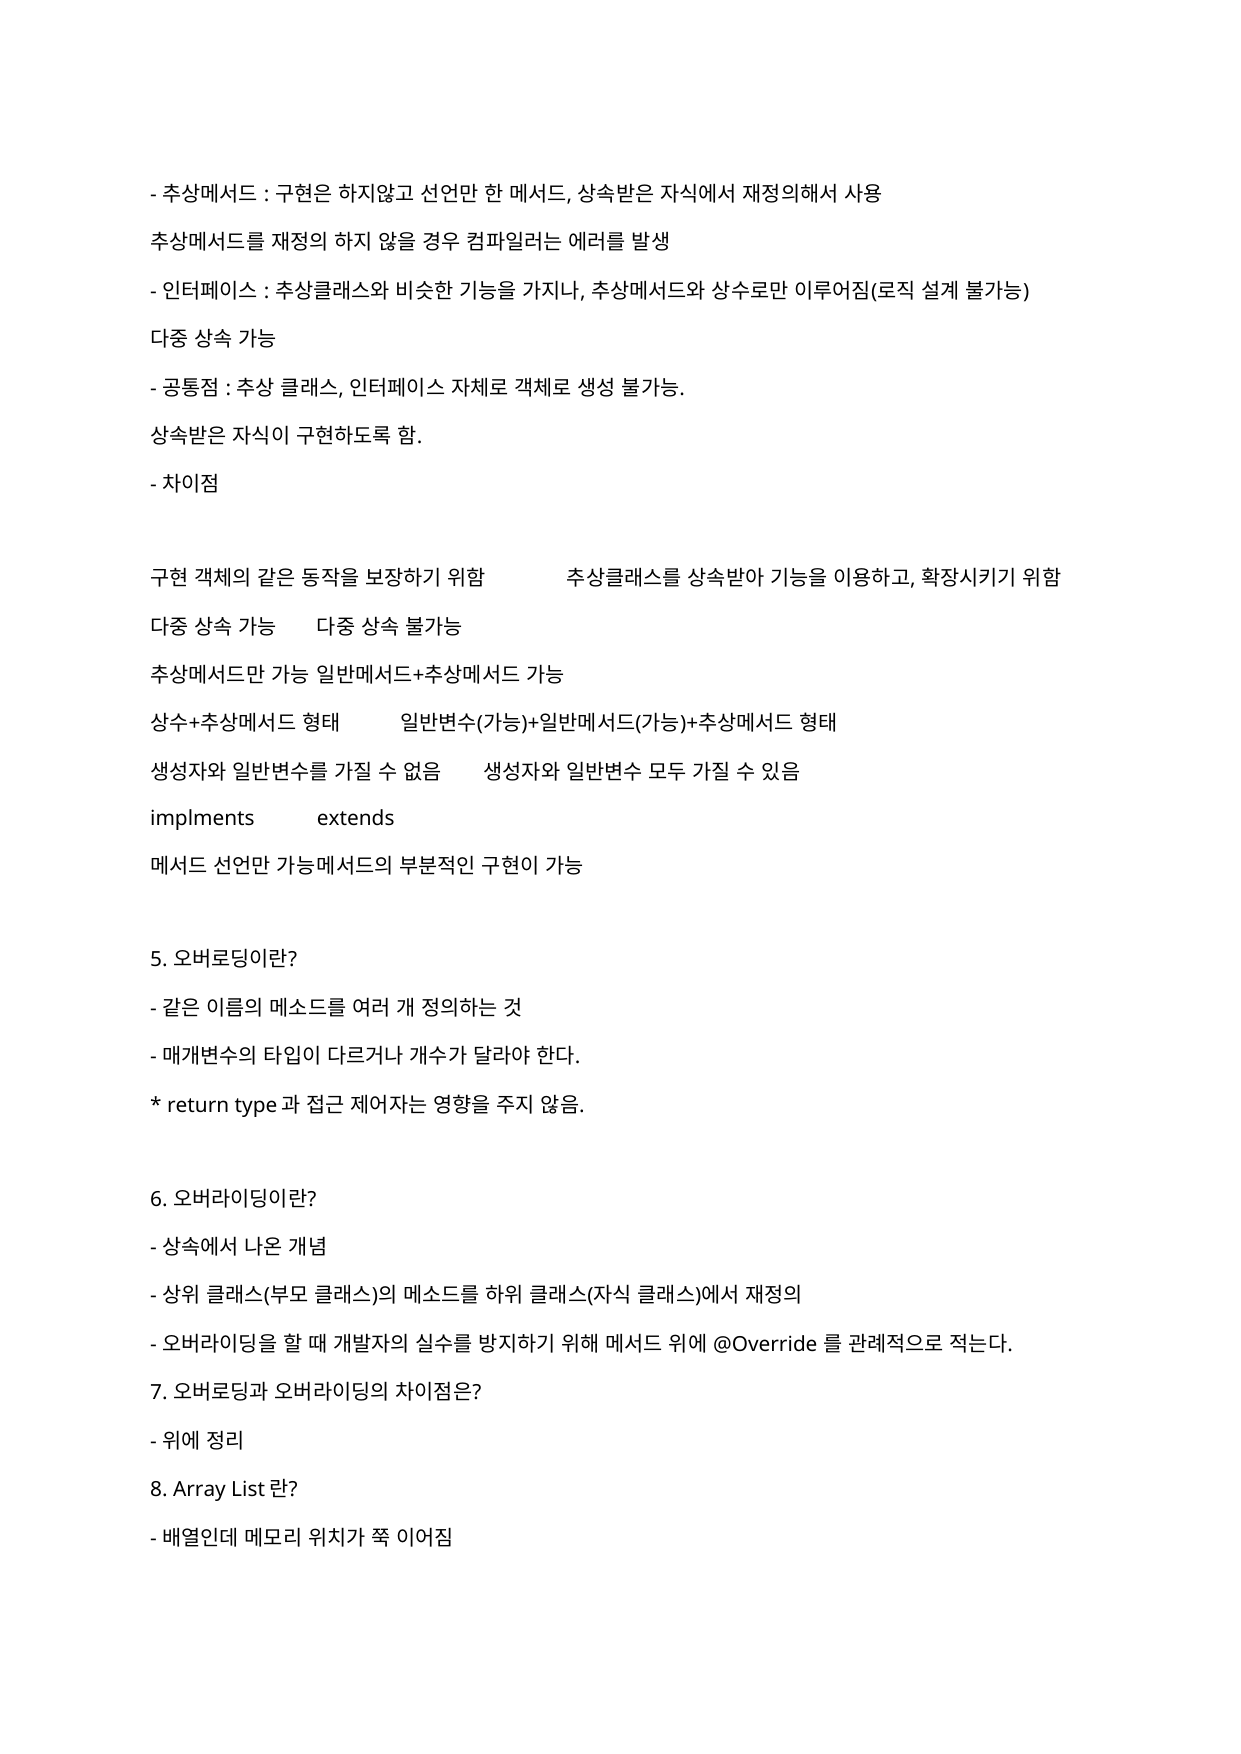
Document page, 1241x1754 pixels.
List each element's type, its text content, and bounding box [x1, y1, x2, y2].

text - 같은 이름의 메소드를 여러 개 정의하는 것 [150, 991, 1090, 1021]
text - 상위 클래스(부모 클래스)의 메소드를 하위 클래스(자식 클래스)에서 재정의 [150, 1279, 1090, 1309]
text * return type과 접근 제어자는 영향을 주지 않음. [150, 1088, 1090, 1118]
text 생성자와 일반변수를 가질 수 없음 생성자와 일반변수 모두 가질 수 있음 [150, 755, 1090, 785]
text 6. 오버라이딩이란? [150, 1182, 1090, 1212]
text - 추상메서드 : 구현은 하지않고 선언만 한 메서드, 상속받은 자식에서 재정의해서 사용 [150, 177, 1090, 207]
text - 오버라이딩을 할 때 개발자의 실수를 방지하기 위해 메서드 위에 @Override 를 관례적으로 적는다. [150, 1327, 1090, 1357]
text 7. 오버로딩과 오버라이딩의 차이점은? [150, 1376, 1090, 1406]
text 5. 오버로딩이란? [150, 943, 1090, 973]
text - 배열인데 메모리 위치가 쭉 이어짐 [150, 1521, 1090, 1551]
text 구현 객체의 같은 동작을 보장하기 위함 추상클래스를 상속받아 기능을 이용하고, 확장시키기 위함 [150, 561, 1090, 592]
text 상속받은 자식이 구현하도록 함. [150, 419, 1090, 449]
text - 공통점 : 추상 클래스, 인터페이스 자체로 객체로 생성 불가능. [150, 371, 1090, 401]
text - 매개변수의 타입이 다르거나 개수가 달라야 한다. [150, 1039, 1090, 1070]
text - 차이점 [150, 468, 1090, 498]
text 8. Array List란? [150, 1472, 1090, 1503]
text 메서드 선언만 가능 메서드의 부분적인 구현이 가능 [150, 849, 1090, 879]
text - 위에 정리 [150, 1424, 1090, 1454]
text - 인터페이스 : 추상클래스와 비슷한 기능을 가지나, 추상메서드와 상수로만 이루어짐(로직 설계 불가능) [150, 274, 1090, 304]
text 다중 상속 가능 [150, 322, 1090, 353]
text 상수+추상메서드 형태 일반변수(가능)+일반메서드(가능)+추상메서드 형태 [150, 707, 1090, 737]
text 다중 상속 가능 다중 상속 불가능 [150, 610, 1090, 640]
text 추상메서드만 가능 일반메서드+추상메서드 가능 [150, 658, 1090, 688]
text implments extends [150, 803, 1090, 832]
text 추상메서드를 재정의 하지 않을 경우 컴파일러는 에러를 발생 [150, 226, 1090, 256]
text - 상속에서 나온 개념 [150, 1230, 1090, 1261]
